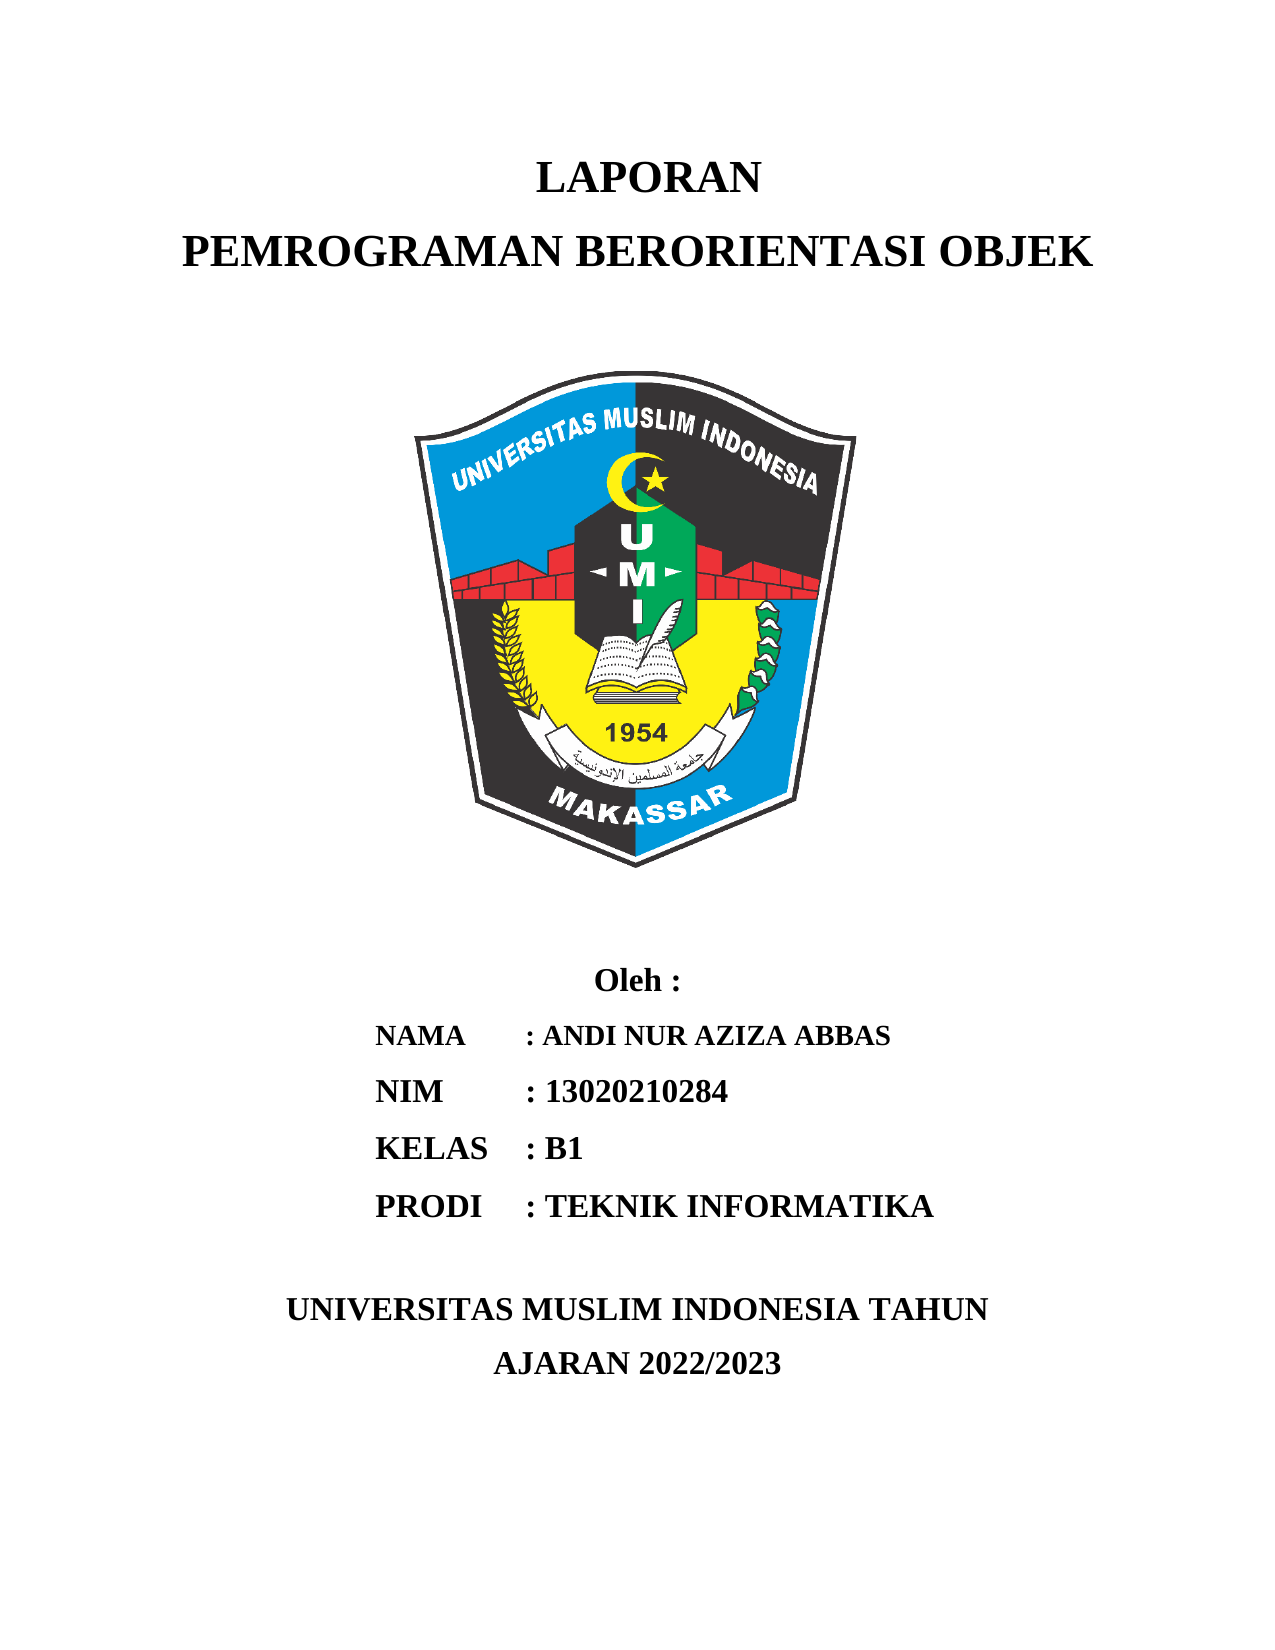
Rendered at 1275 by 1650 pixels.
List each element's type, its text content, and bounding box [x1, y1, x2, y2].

picture [414, 371, 857, 868]
text NAMA : ANDI NUR AZIZA ABBAS NIM : 13020210284 [375, 1018, 895, 1109]
text KELAS : B1 [375, 1129, 1137, 1167]
text PRODI : TEKNIK INFORMATIKA [375, 1187, 1137, 1225]
text Oleh : [592, 960, 683, 998]
title LAPORAN PEMROGRAMAN BERORIENTASI OBJEK [182, 150, 1094, 276]
title UNIVERSITAS MUSLIM INDONESIA TAHUN AJARAN 2022/2023 [242, 1289, 1032, 1382]
